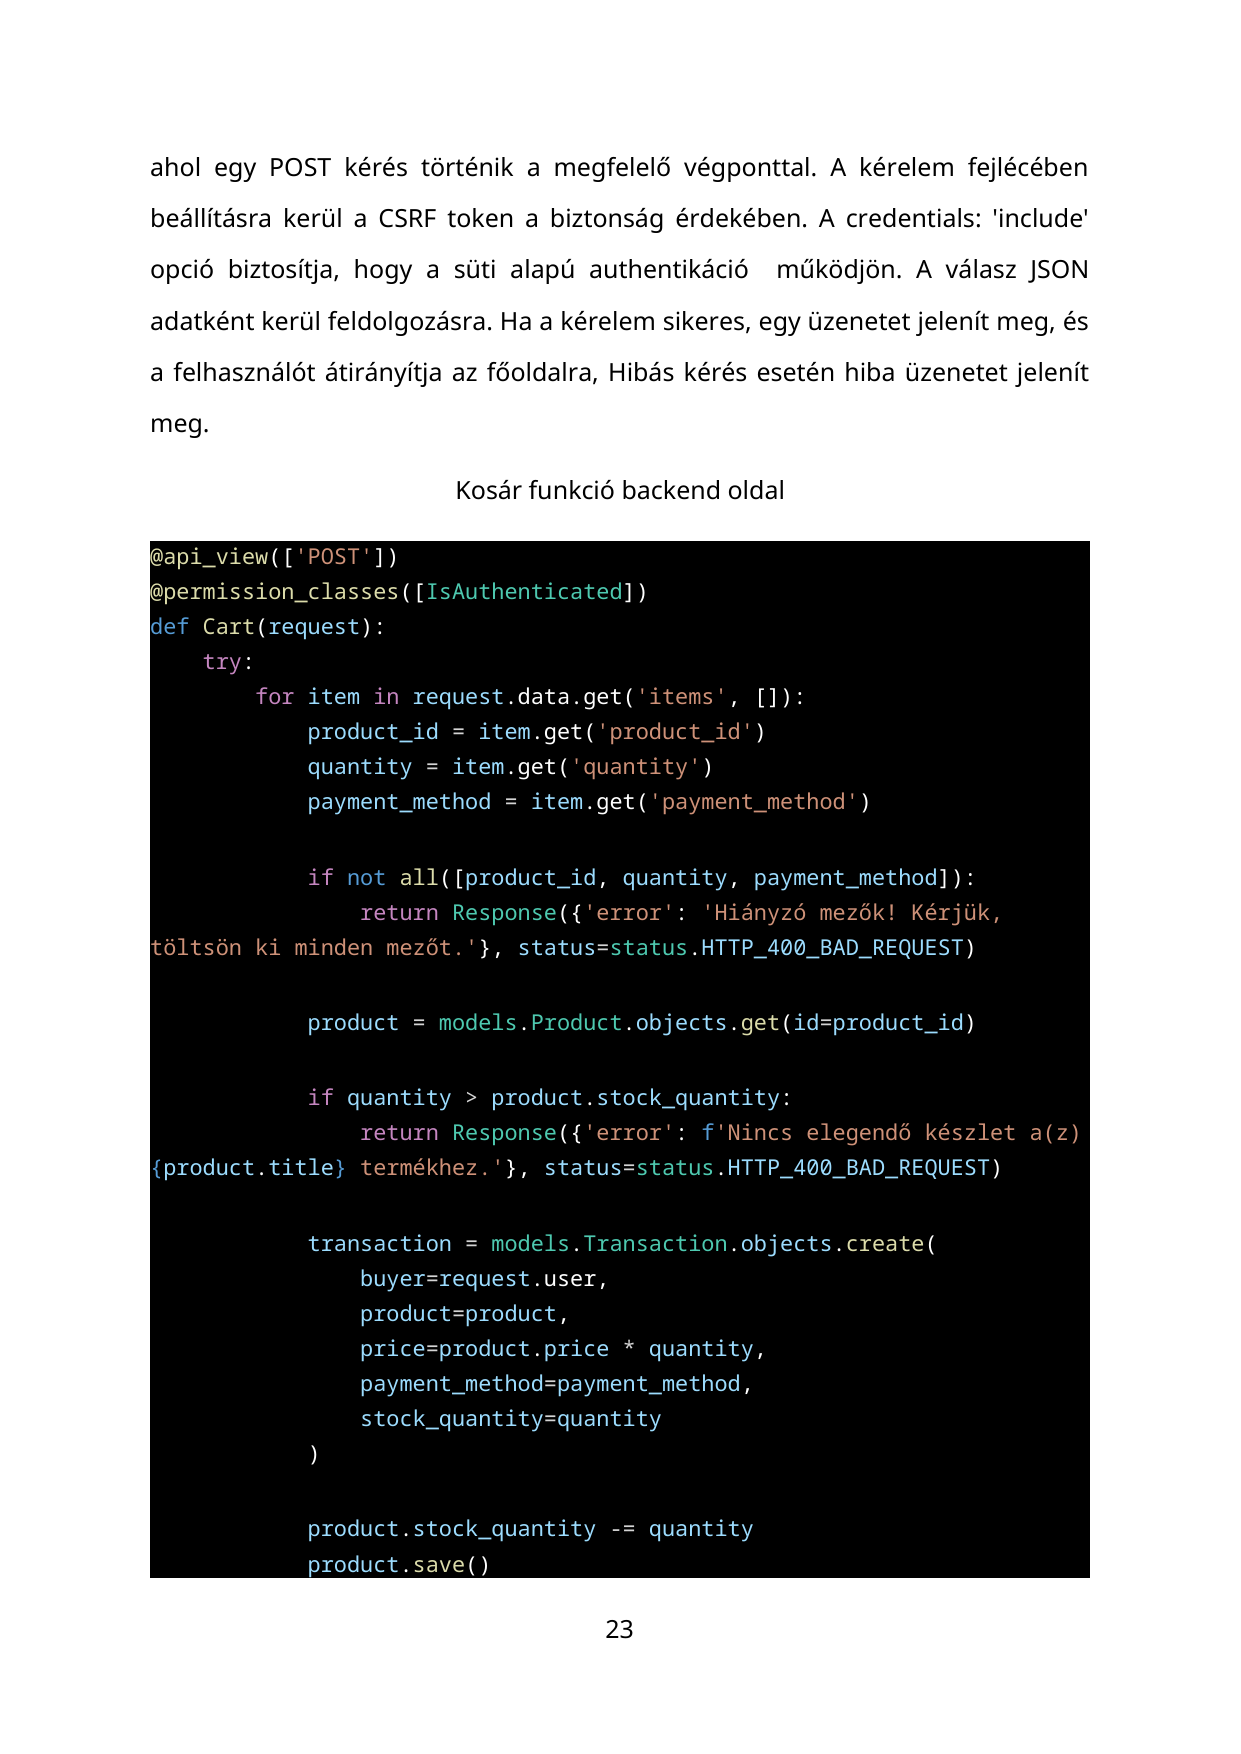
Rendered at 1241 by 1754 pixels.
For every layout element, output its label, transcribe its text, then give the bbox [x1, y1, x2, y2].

text return Response({'error': 'Hiányzó mezők! Kérjük, töltsön ki minden mezőt.'}, status=status.HTTP_400_BAD_REQUEST) [150, 897, 1090, 962]
text return Response({'error': f'Nincs elegendő készlet a(z) {product.title} termékhez.'}, status=status.HTTP_400_BAD_REQUEST) [150, 1117, 1090, 1182]
text payment_method = item.get('payment_method') [150, 786, 1090, 816]
text product = models.Product.objects.get(id=product_id) [150, 1007, 1090, 1037]
text @permission_classes([IsAuthenticated]) [150, 576, 1090, 606]
text transaction = models.Transaction.objects.create( [150, 1228, 1090, 1257]
text if quantity > product.stock_quantity: [150, 1082, 1090, 1112]
text buyer=request.user, [150, 1263, 1090, 1292]
text Kosár funkció backend oldal [150, 473, 1090, 507]
text stock_quantity=quantity [150, 1403, 1090, 1433]
text price=product.price * quantity, [150, 1333, 1090, 1363]
text for item in request.data.get('items', []): [150, 681, 1090, 711]
text payment_method=payment_method, [150, 1368, 1090, 1398]
text product.stock_quantity -= quantity [150, 1513, 1090, 1543]
text ) [150, 1438, 1090, 1468]
text def Cart(request): [150, 611, 1090, 641]
text product_id = item.get('product_id') [150, 716, 1090, 746]
text try: [150, 646, 1090, 676]
text if not all([product_id, quantity, payment_method]): [150, 862, 1090, 891]
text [150, 150, 1090, 439]
text product=product, [150, 1298, 1090, 1328]
text product.save() [150, 1548, 1090, 1578]
text @api_view(['POST']) [150, 541, 1090, 570]
text quantity = item.get('quantity') [150, 751, 1090, 781]
